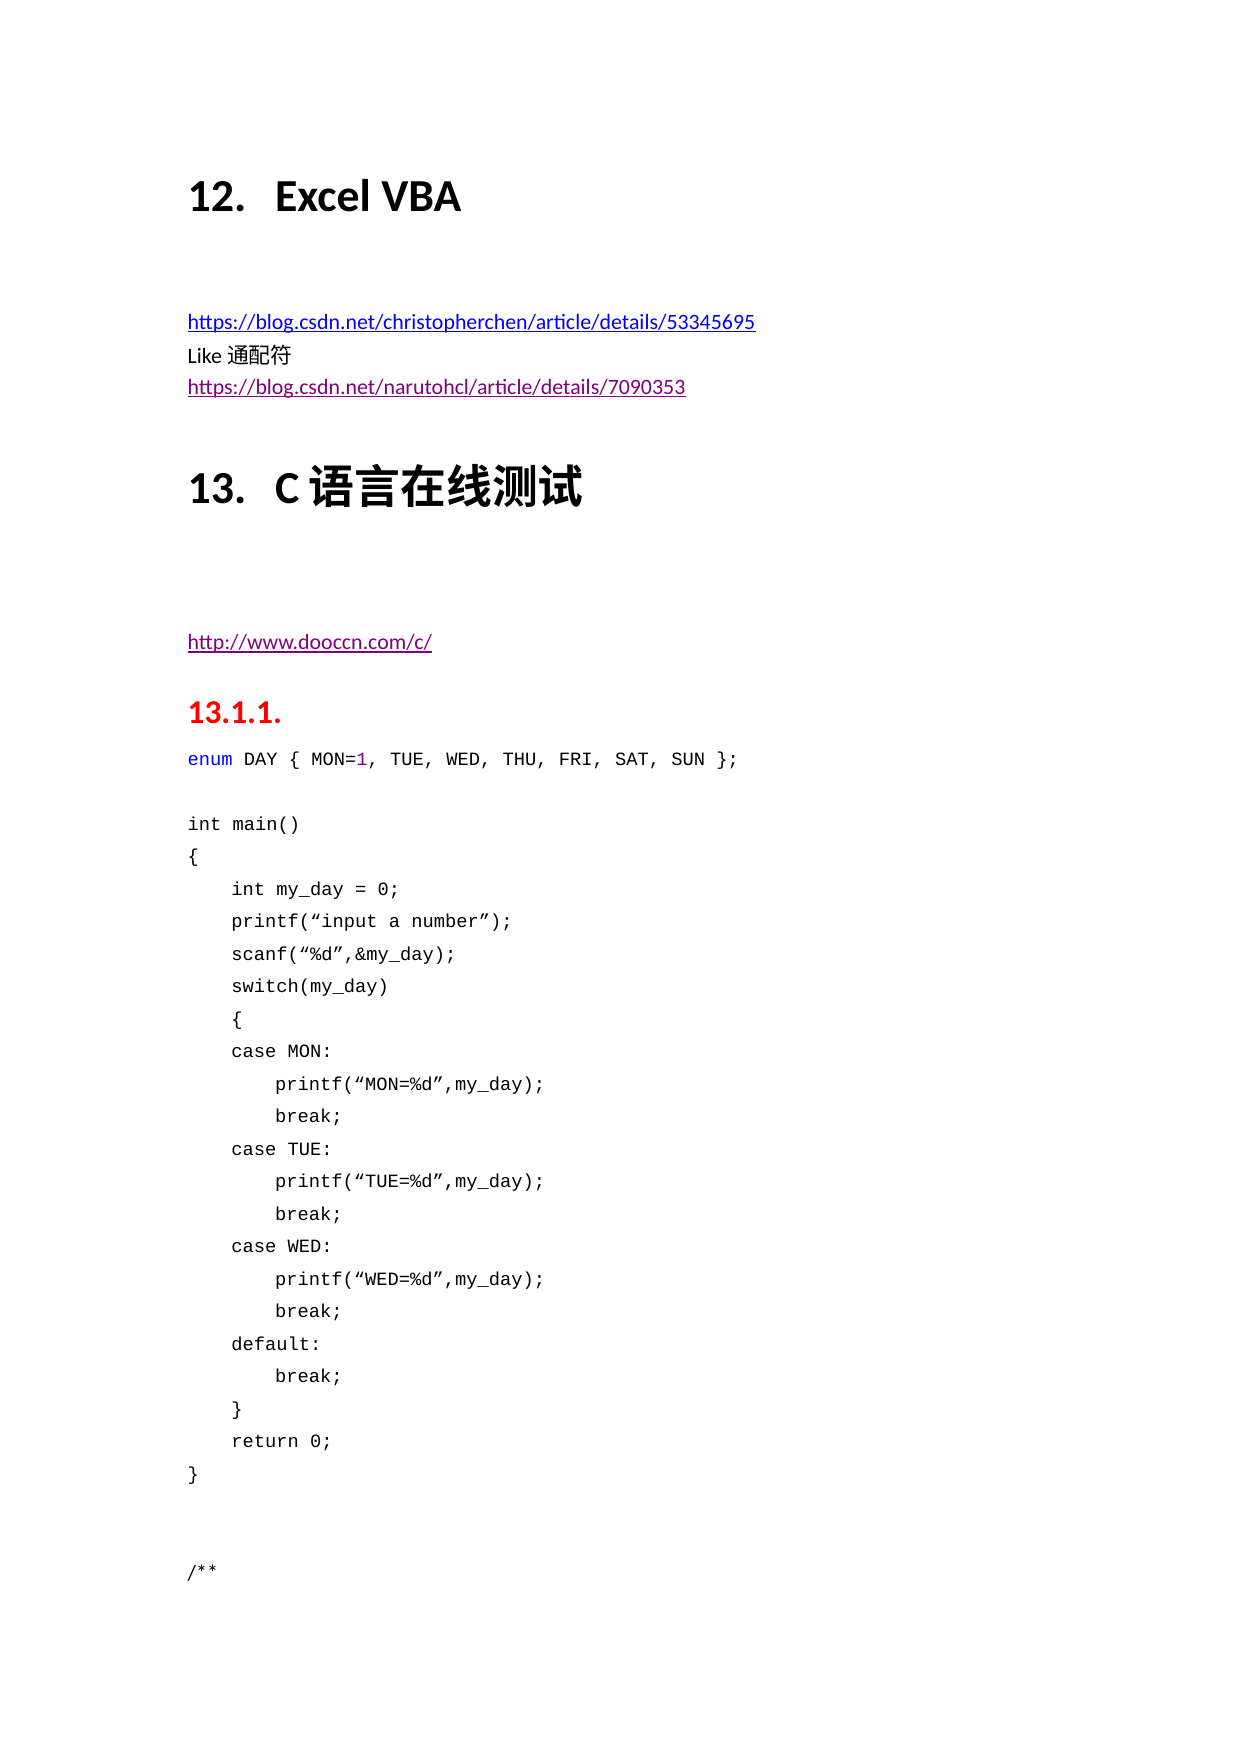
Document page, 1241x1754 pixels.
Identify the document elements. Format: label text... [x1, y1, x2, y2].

text scanf(“%d”,&my_day); [187, 939, 1053, 971]
text switch(my_day) [187, 971, 1053, 1004]
subtitle C语言在线测试 [187, 435, 1053, 533]
text int my_day = 0; [187, 874, 1053, 906]
text } [187, 1459, 1053, 1491]
text { [187, 1004, 1053, 1036]
text Like 通配符 [187, 338, 1053, 370]
text http://www.dooccn.com/c/ [187, 626, 1053, 658]
text case MON: [187, 1036, 1053, 1069]
subtitle Excel VBA [187, 162, 1053, 227]
text https://blog.csdn.net/narutohcl/article/details/7090353 [187, 370, 1053, 403]
text break; [231, 1296, 1053, 1329]
text case WED: [187, 1231, 1053, 1264]
text /** [187, 1556, 1053, 1589]
text printf(“MON=%d”,my_day); [231, 1069, 1053, 1101]
text break; [231, 1101, 1053, 1134]
text printf(“input a number”); [187, 906, 1053, 939]
text break; [231, 1199, 1053, 1231]
text int main() [187, 809, 1053, 841]
text printf(“TUE=%d”,my_day); [231, 1166, 1053, 1199]
text printf(“WED=%d”,my_day); [231, 1264, 1053, 1296]
text https://blog.csdn.net/christopherchen/article/details/53345695 [187, 305, 1053, 338]
text default: [187, 1329, 1053, 1361]
text enum DAY { MON=1, TUE, WED, THU, FRI, SAT, SUN }; [187, 744, 1053, 776]
text break; [231, 1361, 1053, 1394]
text } [187, 1394, 1053, 1426]
text return 0; [187, 1426, 1053, 1459]
text { [187, 841, 1053, 874]
text case TUE: [187, 1134, 1053, 1166]
